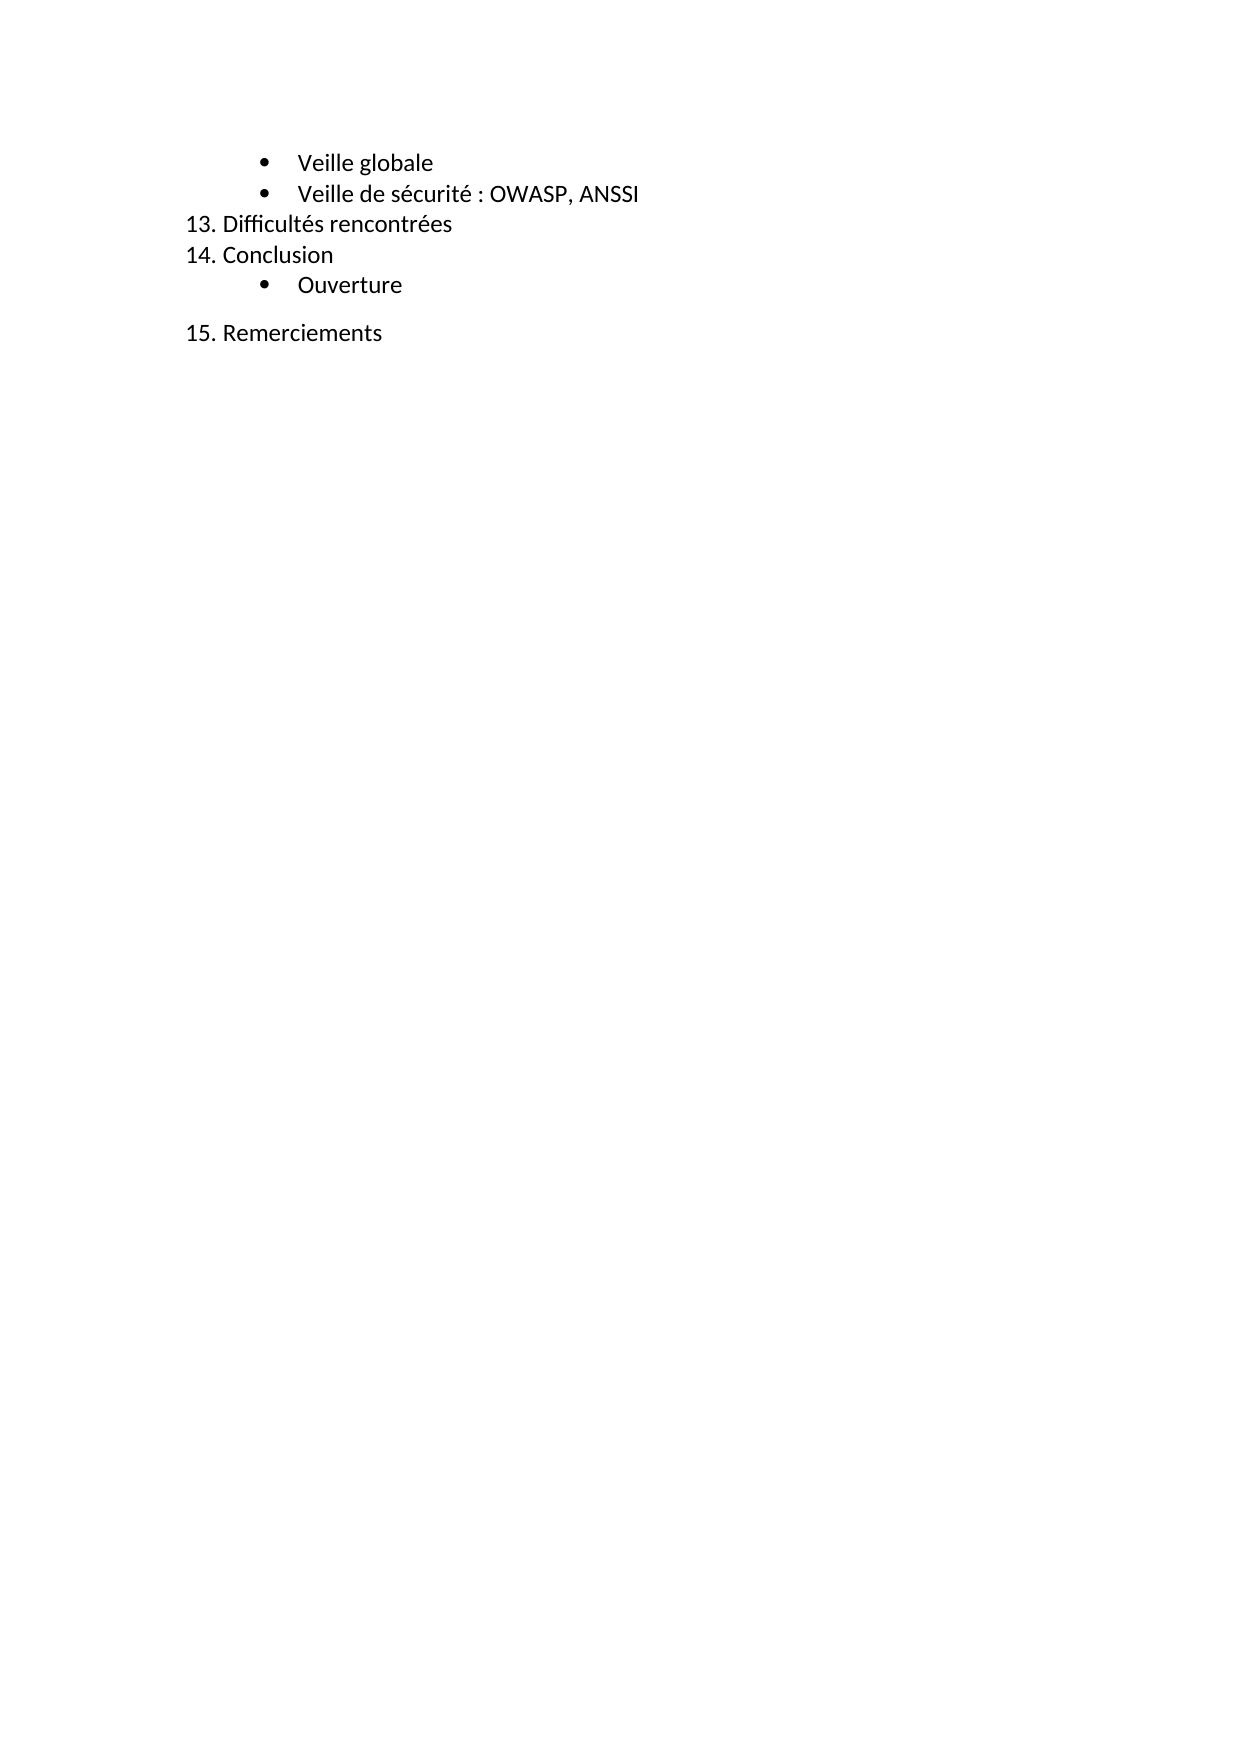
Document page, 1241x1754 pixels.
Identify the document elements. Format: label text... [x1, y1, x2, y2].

list Ouverture [260, 270, 1093, 300]
list Difficultés rencontrées [185, 209, 1093, 239]
list Veille de sécurité : OWASP, ANSSI [260, 178, 1093, 209]
list Veille globale [260, 148, 1093, 178]
list Conclusion [185, 239, 1093, 270]
list Remerciements [185, 317, 1093, 347]
